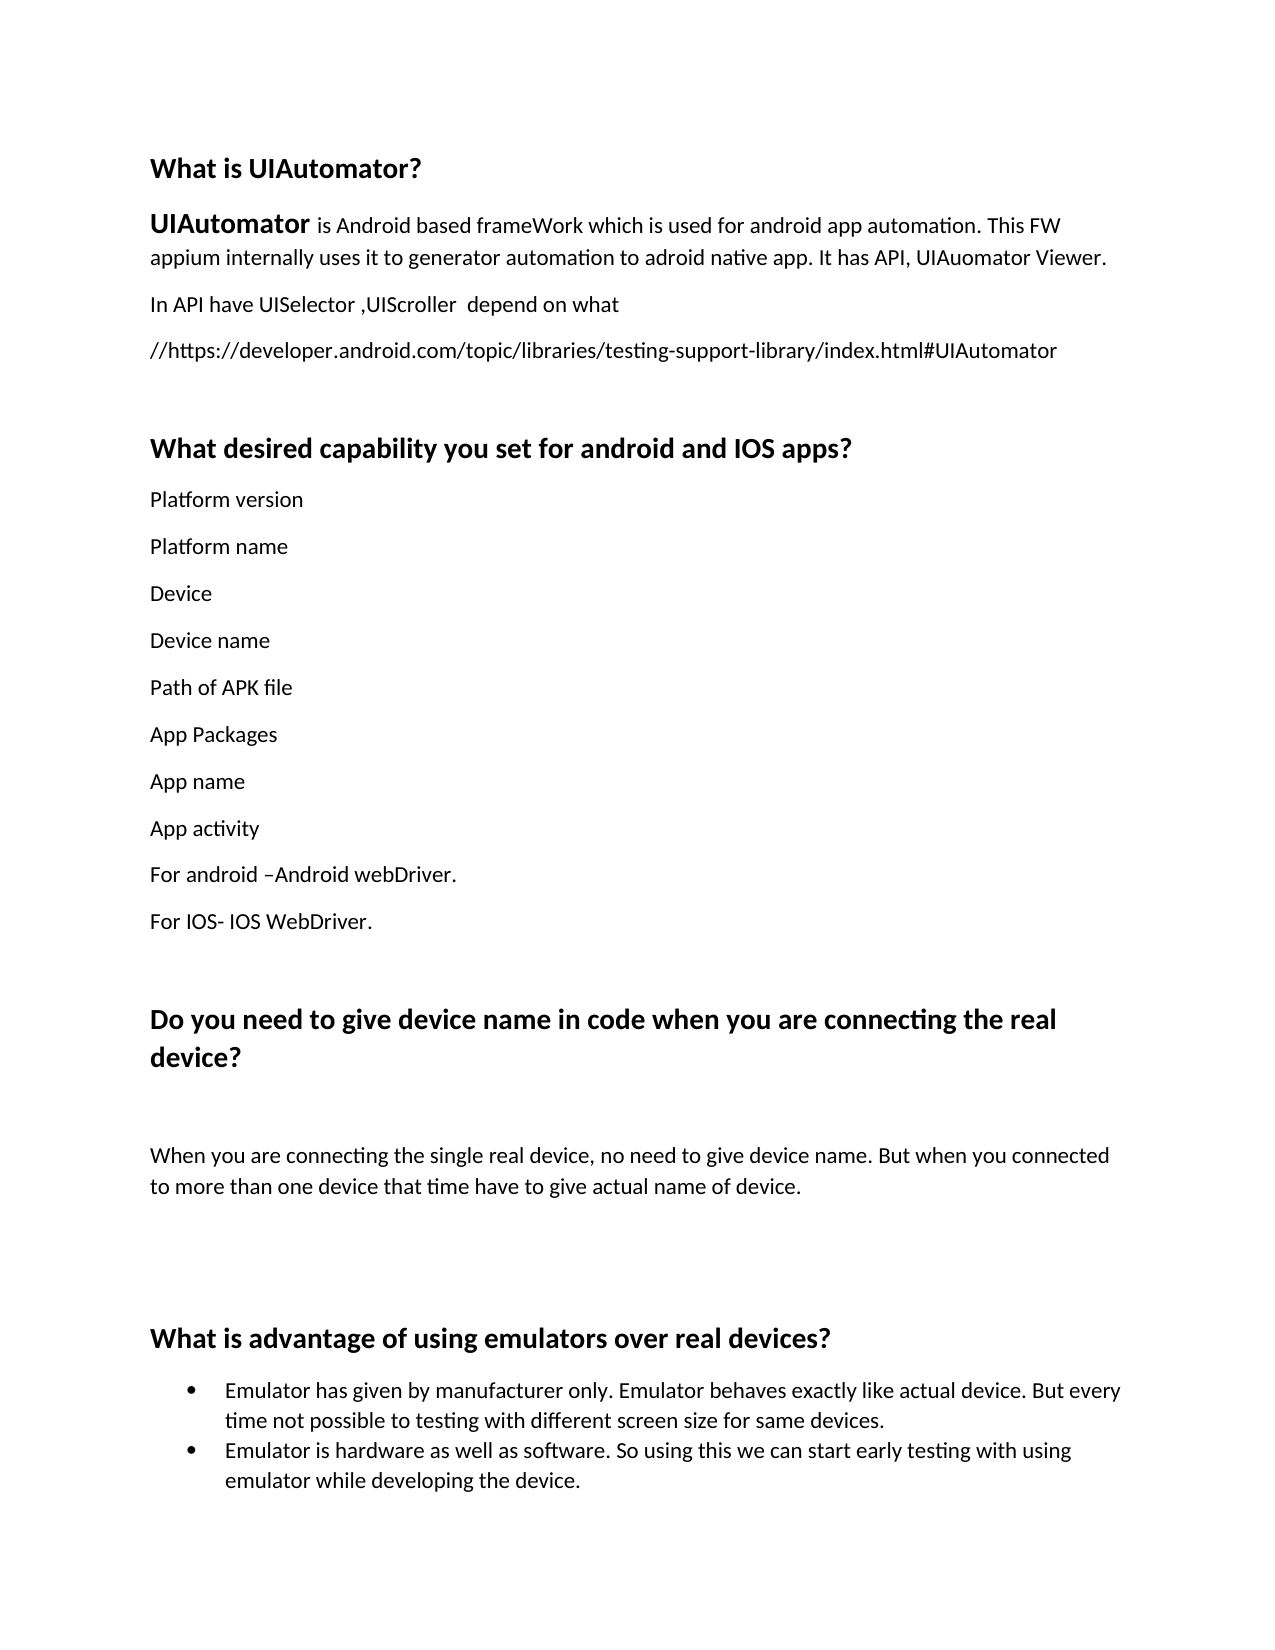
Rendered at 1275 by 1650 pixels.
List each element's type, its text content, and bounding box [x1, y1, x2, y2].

text Path of APK file [150, 673, 1125, 701]
text What is advantage of using emulators over real devices? [150, 1321, 1125, 1356]
text What is UIAutomator? [150, 150, 1125, 186]
text For IOS- IOS WebDriver. [150, 907, 1125, 935]
text Platform version [150, 486, 1125, 513]
text Device [150, 579, 1125, 607]
list Emulator is hardware as well as software. So using this we can start early testing with using emulator while developing the device. [187, 1436, 1125, 1494]
text App name [150, 767, 1125, 795]
text Do you need to give device name in code when you are connecting the real device? [150, 1001, 1125, 1075]
text Device name [150, 626, 1125, 654]
text What desired capability you set for android and IOS apps? [150, 430, 1125, 466]
text App Packages [150, 720, 1125, 748]
text Platform name [150, 532, 1125, 560]
text For android –Android webDriver. [150, 861, 1125, 888]
text App activity [150, 814, 1125, 842]
list Emulator has given by manufacturer only. Emulator behaves exactly like actual device. But every time not possible to testing with different screen size for same devices. [187, 1376, 1125, 1434]
text UIAutomator is Android based frameWork which is used for android app automation. This FW appium internally uses it to generator automation to adroid native app. It has API, UIAuomator Viewer. [150, 205, 1125, 271]
text In API have UISelector ,UIScroller depend on what [150, 290, 1125, 318]
text //https://developer.android.com/topic/libraries/testing-support-library/index.html#UIAutomator [150, 337, 1125, 365]
text When you are connecting the single real device, no need to give device name. But when you connected to more than one device that time have to give actual name of device. [150, 1142, 1125, 1200]
